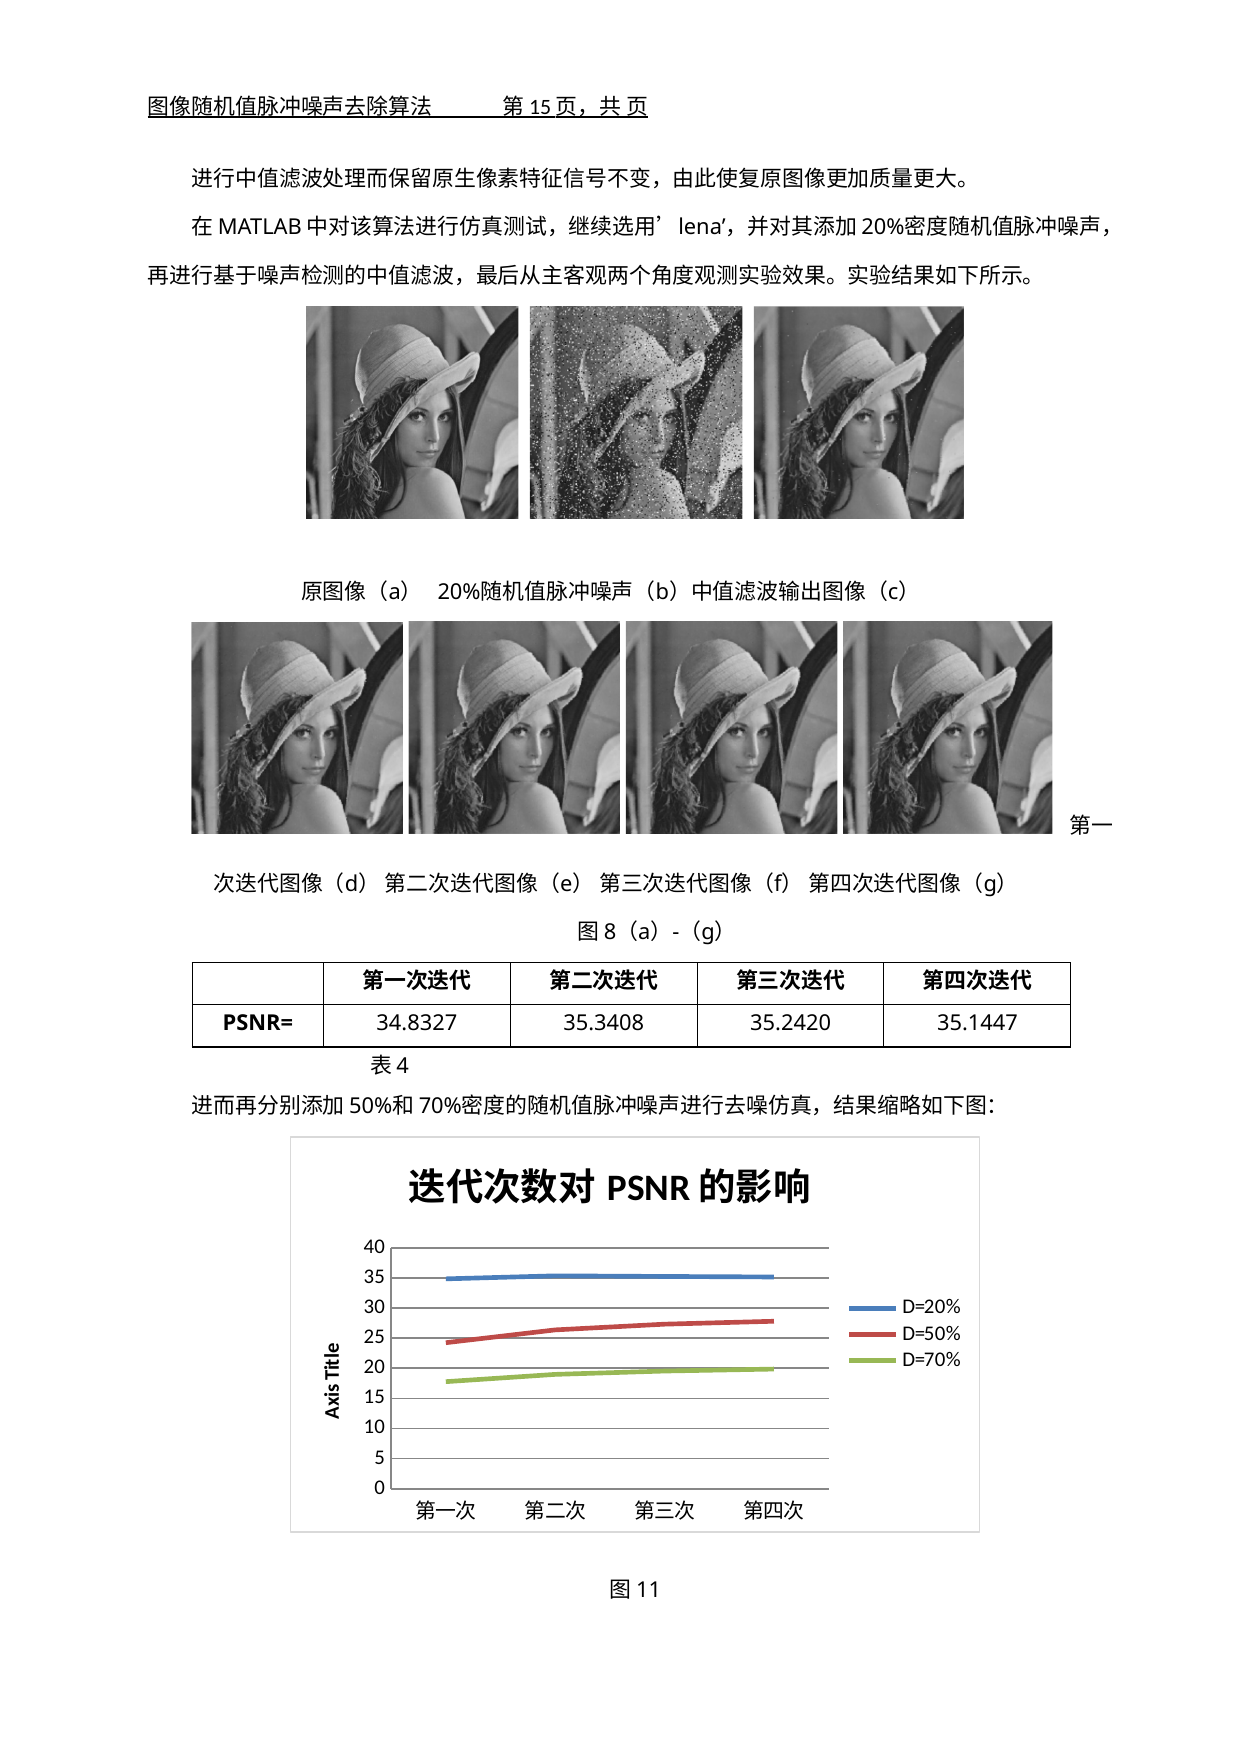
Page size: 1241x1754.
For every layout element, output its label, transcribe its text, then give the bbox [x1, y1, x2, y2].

picture [408, 621, 620, 834]
table_cell 35.3408 [511, 1005, 697, 1046]
table_cell 34.8327 [324, 1005, 510, 1046]
text 进行中值滤波处理而保留原生像素特征信号不变，由此使复原图像更加质量更大。 [148, 161, 1122, 193]
table_header [193, 963, 323, 1004]
picture [625, 621, 838, 834]
table_header 第三次迭代 [698, 963, 883, 1004]
table_header 第四次迭代 [884, 963, 1070, 1004]
picture [306, 306, 519, 519]
table_cell 35.2420 [698, 1005, 883, 1046]
text 原图像（a） 20%随机值脉冲噪声（b）中值滤波输出图像（c） [148, 573, 1122, 606]
table_cell PSNR= [193, 1005, 323, 1046]
text 图8（a）-（g） [191, 914, 1122, 946]
text 在MATLAB中对该算法进行仿真测试，继续选用’lena’，并对其添加20%密度随机值脉冲噪声，再进行基于噪声检测的中值滤波，最后从主客观两个角度观测实验效果。实验结果如下所示。 [148, 209, 1122, 290]
text 图 11 [148, 1572, 1122, 1604]
picture [191, 622, 403, 834]
table_header 第一次迭代 [324, 963, 510, 1004]
picture [843, 621, 1053, 834]
text 表4 [148, 1047, 1122, 1080]
picture [753, 306, 964, 519]
text 进而再分别添加50%和70%密度的随机值脉冲噪声进行去噪仿真，结果缩略如下图： [148, 1088, 1122, 1120]
picture [529, 306, 743, 519]
table_header 第二次迭代 [511, 963, 697, 1004]
table_cell 35.1447 [884, 1005, 1070, 1046]
